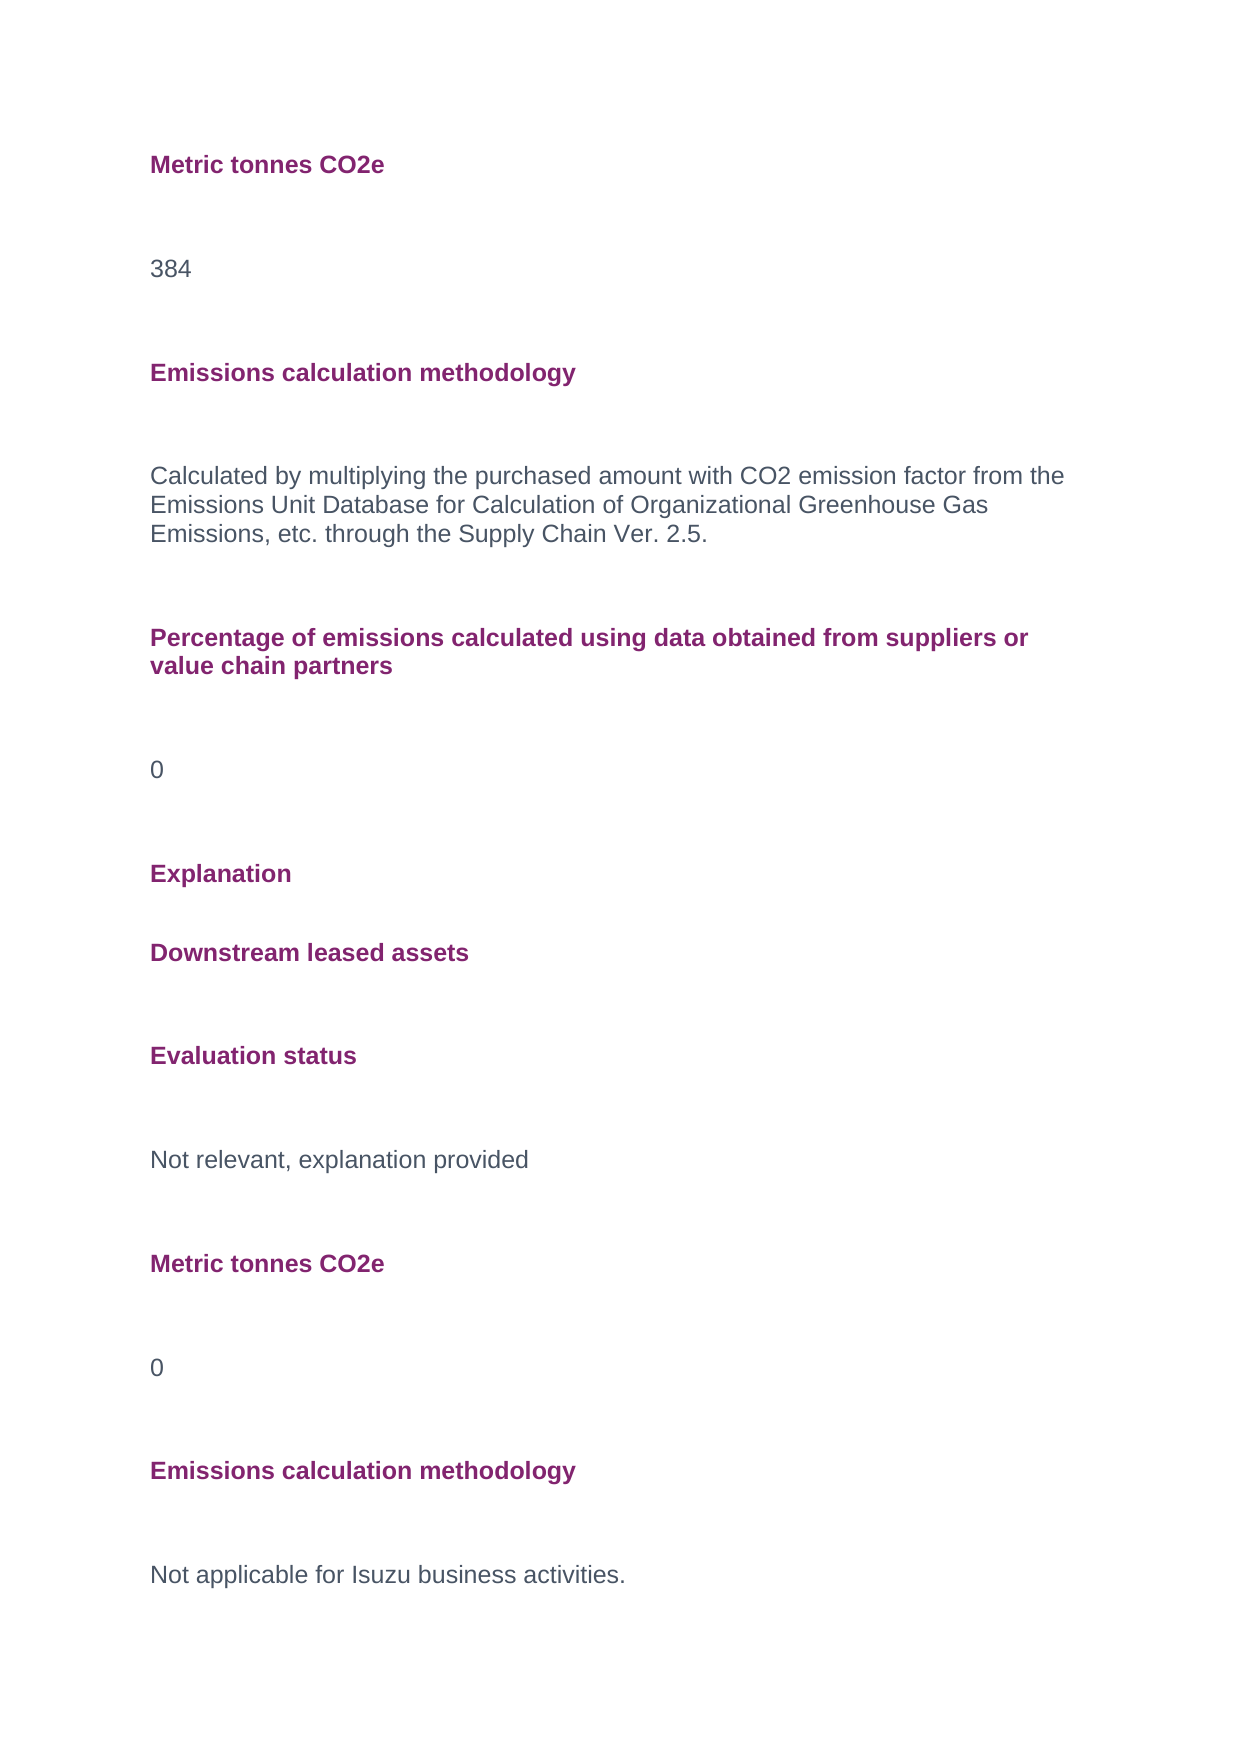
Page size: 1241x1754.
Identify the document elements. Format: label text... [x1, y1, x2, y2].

text Calculated by multiplying the purchased amount with CO2 emission factor from the Emissions Unit Database for Calculation of Organizational Greenhouse Gas Emissions, etc. through the Supply Chain Ver. 2.5. [150, 461, 1090, 547]
subtitle Emissions calculation methodology [150, 1456, 1090, 1485]
subtitle Percentage of emissions calculated using data obtained from suppliers or value chain partners [150, 622, 1090, 680]
subtitle Metric tonnes CO2e [150, 1249, 1090, 1277]
subtitle Metric tonnes CO2e [150, 150, 1090, 179]
text 384 [150, 254, 1090, 282]
text 0 [150, 755, 1090, 784]
text 0 [150, 1352, 1090, 1381]
subtitle Explanation [150, 859, 1090, 887]
text Not relevant, explanation provided [150, 1145, 1090, 1174]
text Not applicable for Isuzu business activities. [150, 1560, 1090, 1589]
subtitle Downstream leased assets [150, 937, 1090, 966]
subtitle Emissions calculation methodology [150, 357, 1090, 386]
subtitle Evaluation status [150, 1041, 1090, 1070]
